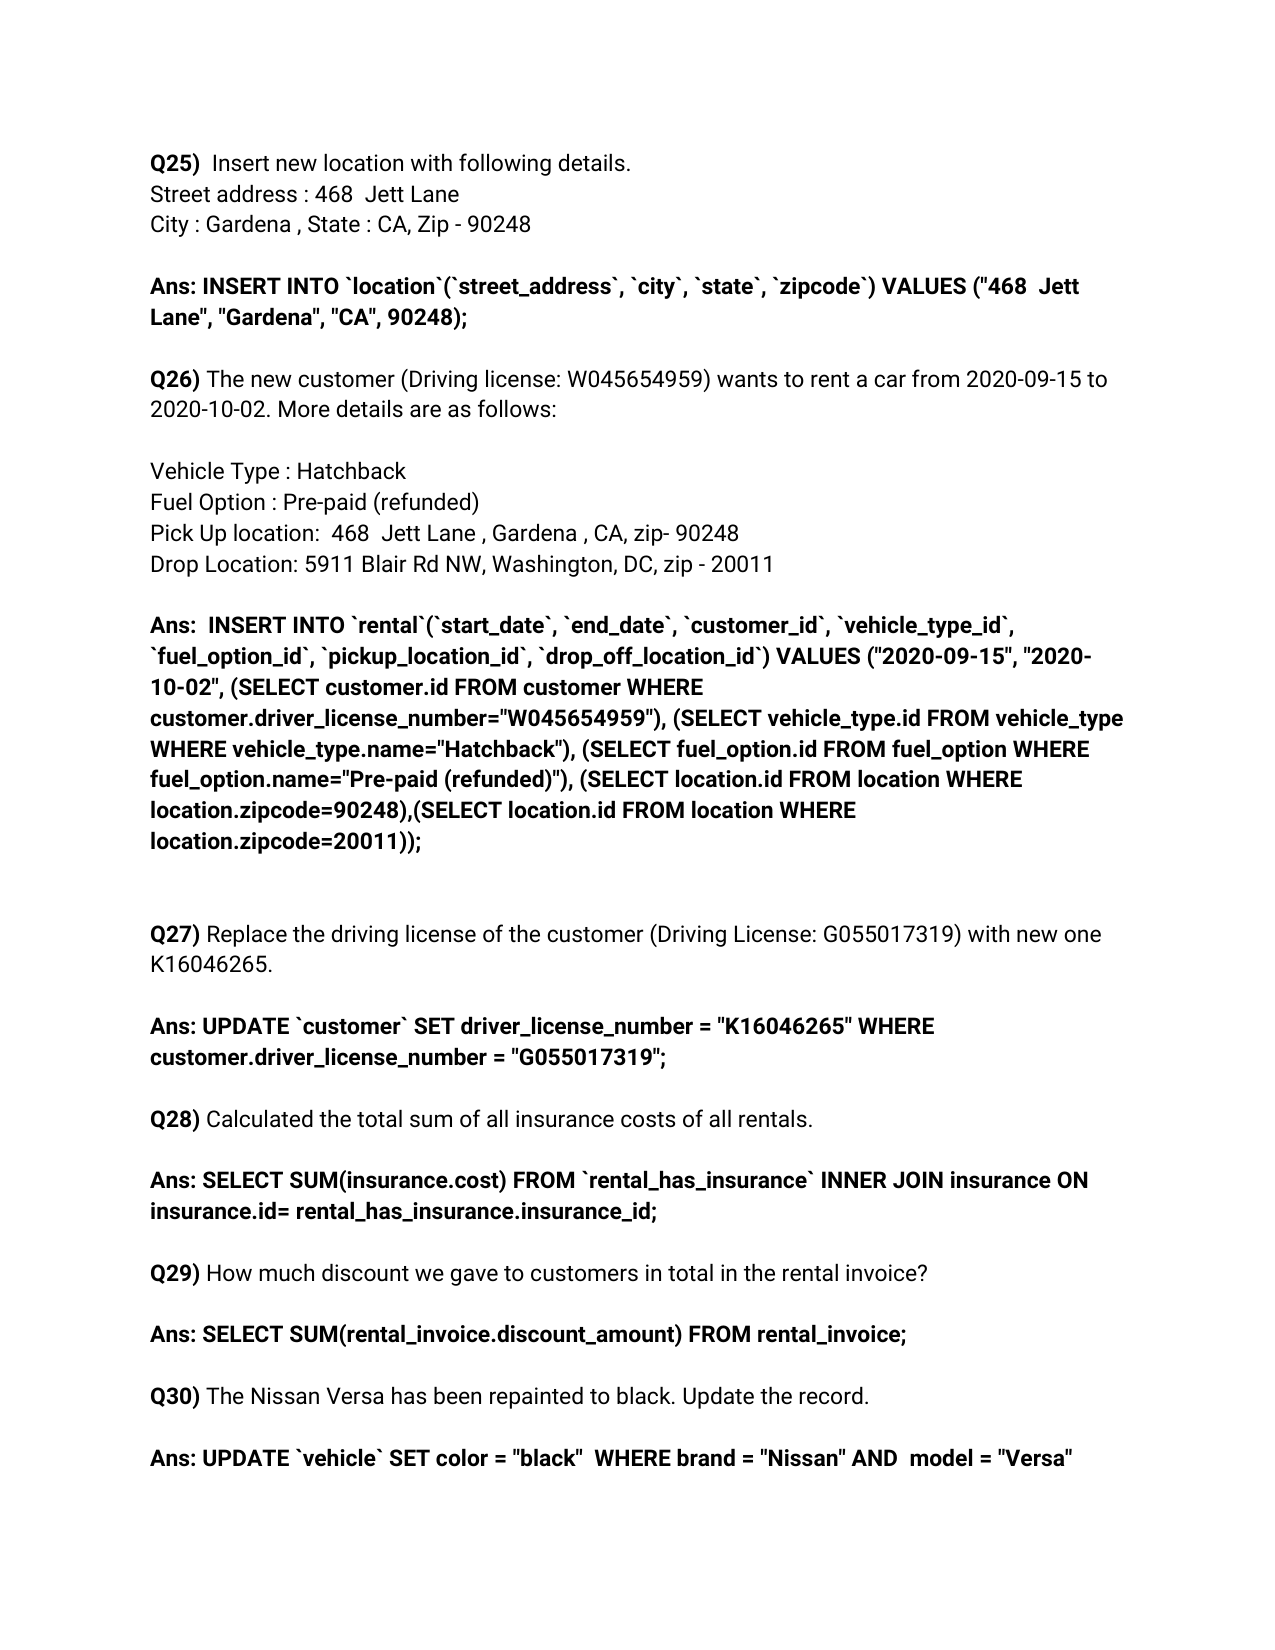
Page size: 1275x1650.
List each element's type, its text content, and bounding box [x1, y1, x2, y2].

text Q29) How much discount we gave to customers in total in the rental invoice? [150, 1260, 1125, 1287]
text Fuel Option : Pre-paid (refunded) [150, 489, 1125, 516]
text Pick Up location: 468 Jett Lane , Gardena , CA, zip- 90248 [150, 520, 1125, 547]
text Ans: UPDATE `vehicle` SET color = "black" WHERE brand = "Nissan" AND model = "Versa" [150, 1445, 1125, 1472]
text City : Gardena , State : CA, Zip - 90248 [150, 212, 1125, 238]
text Vehicle Type : Hatchback [150, 458, 1125, 485]
text Ans: UPDATE `customer` SET driver_license_number = "K16046265" WHERE customer.driver_license_number = "G055017319"; [150, 1013, 1125, 1071]
text Q26) The new customer (Driving license: W045654959) wants to rent a car from 2020-09-15 to 2020-10-02. More details are as follows: [150, 366, 1125, 423]
text Q25) Insert new location with following details. [150, 150, 1125, 177]
text Q30) The Nissan Versa has been repainted to black. Update the record. [150, 1383, 1125, 1410]
text Q27) Replace the driving license of the customer (Driving License: G055017319) with new one K16046265. [150, 921, 1125, 978]
text Ans: INSERT INTO `location`(`street_address`, `city`, `state`, `zipcode`) VALUES ("468 Jett Lane", "Gardena", "CA", 90248); [150, 273, 1125, 331]
text Ans: SELECT SUM(insurance.cost) FROM `rental_has_insurance` INNER JOIN insurance ON insurance.id= rental_has_insurance.insurance_id; [150, 1167, 1125, 1225]
text Q28) Calculated the total sum of all insurance costs of all rentals. [150, 1106, 1125, 1133]
text Ans: INSERT INTO `rental`(`start_date`, `end_date`, `customer_id`, `vehicle_type_id`, `fuel_option_id`, `pickup_location_id`, `drop_off_location_id`) VALUES ("2020-09-15", "2020-10-02", (SELECT customer.id FROM customer WHERE customer.driver_license_number="W045654959"), (SELECT vehicle_type.id FROM vehicle_type WHERE vehicle_type.name="Hatchback"), (SELECT fuel_option.id FROM fuel_option WHERE fuel_option.name="Pre-paid (refunded)"), (SELECT location.id FROM location WHERE location.zipcode=90248),(SELECT location.id FROM location WHERE location.zipcode=20011)); [150, 612, 1125, 855]
text Drop Location: 5911 Blair Rd NW, Washington, DC, zip - 20011 [150, 551, 1125, 578]
text Ans: SELECT SUM(rental_invoice.discount_amount) FROM rental_invoice; [150, 1322, 1125, 1348]
text Street address : 468 Jett Lane [150, 181, 1125, 208]
